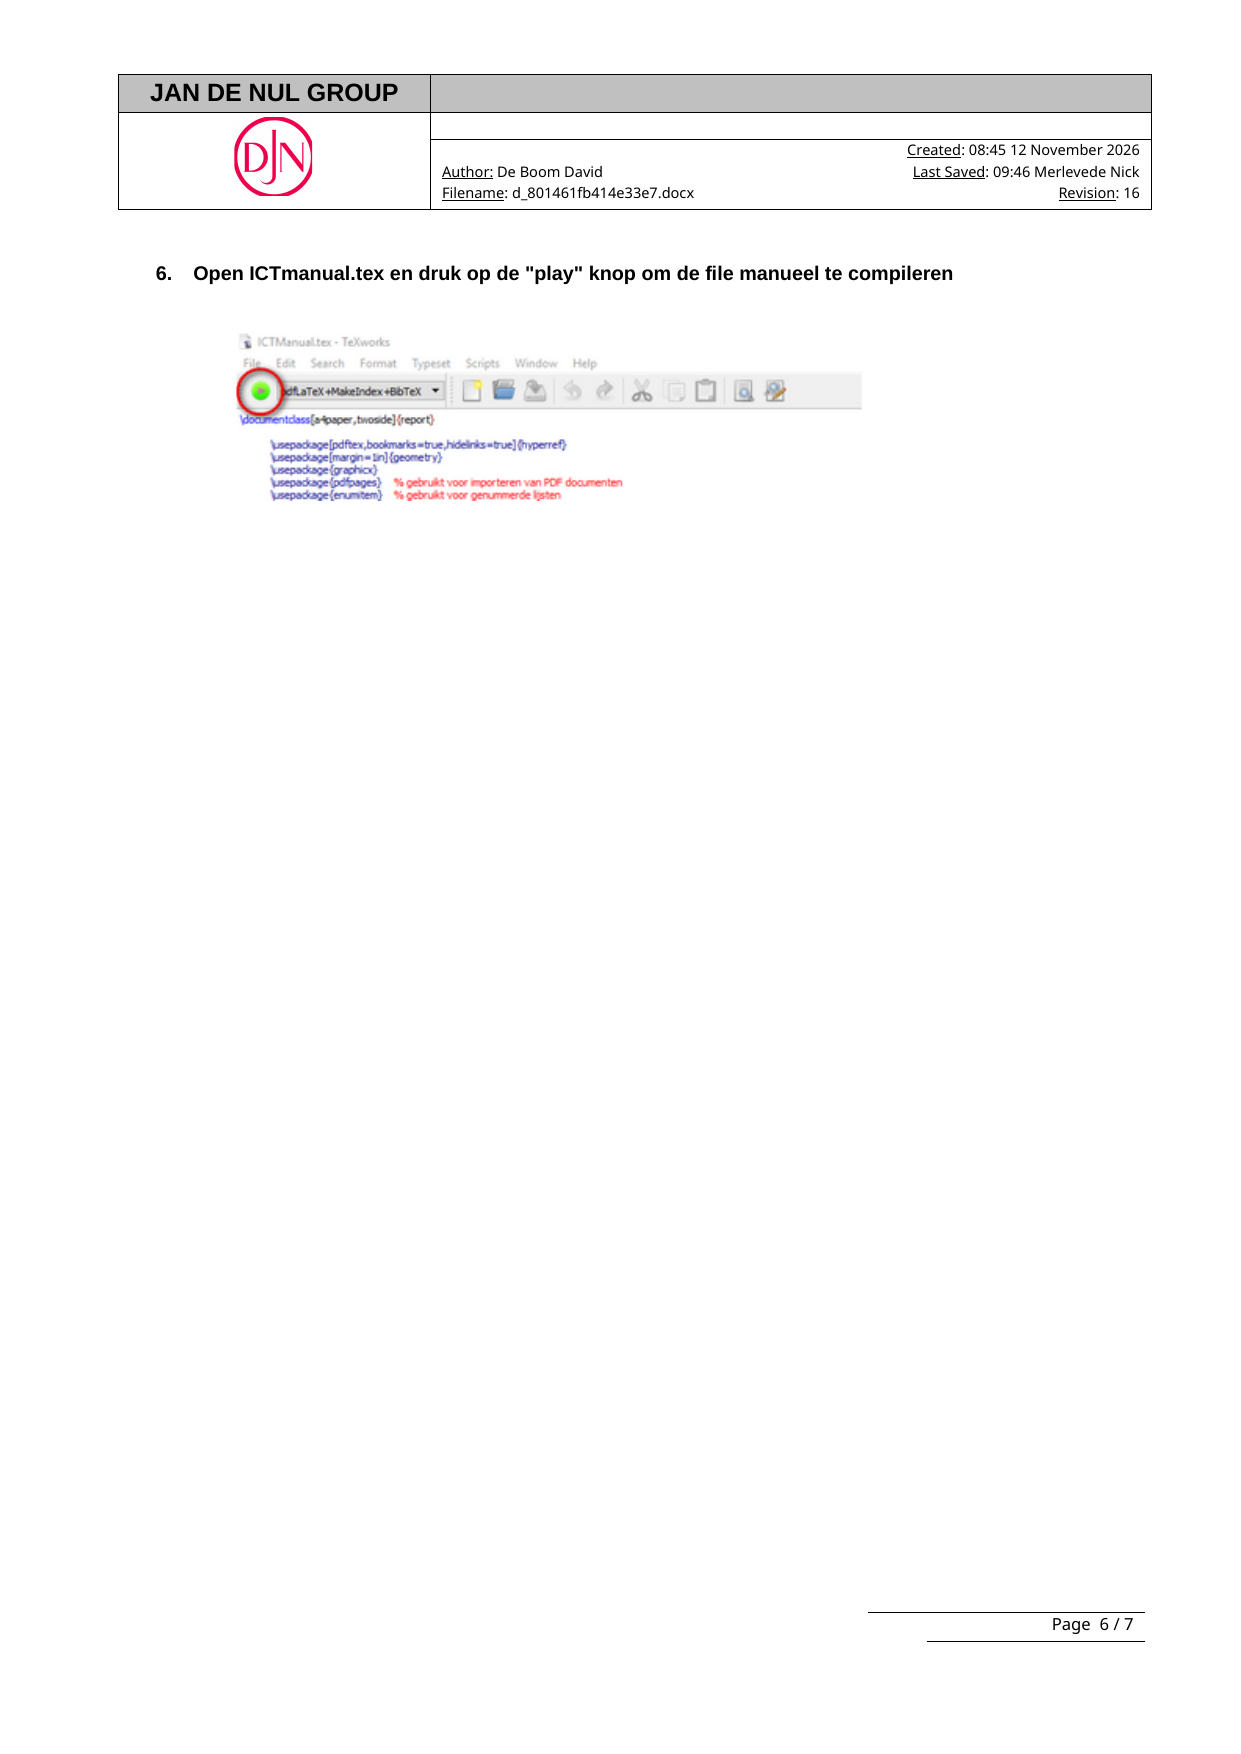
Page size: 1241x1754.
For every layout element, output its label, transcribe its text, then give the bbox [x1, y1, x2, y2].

picture [236, 331, 862, 501]
picture [233, 117, 313, 196]
list Open ICTmanual.tex en druk op de "play" knop om de file manueel te compileren [156, 247, 1122, 284]
